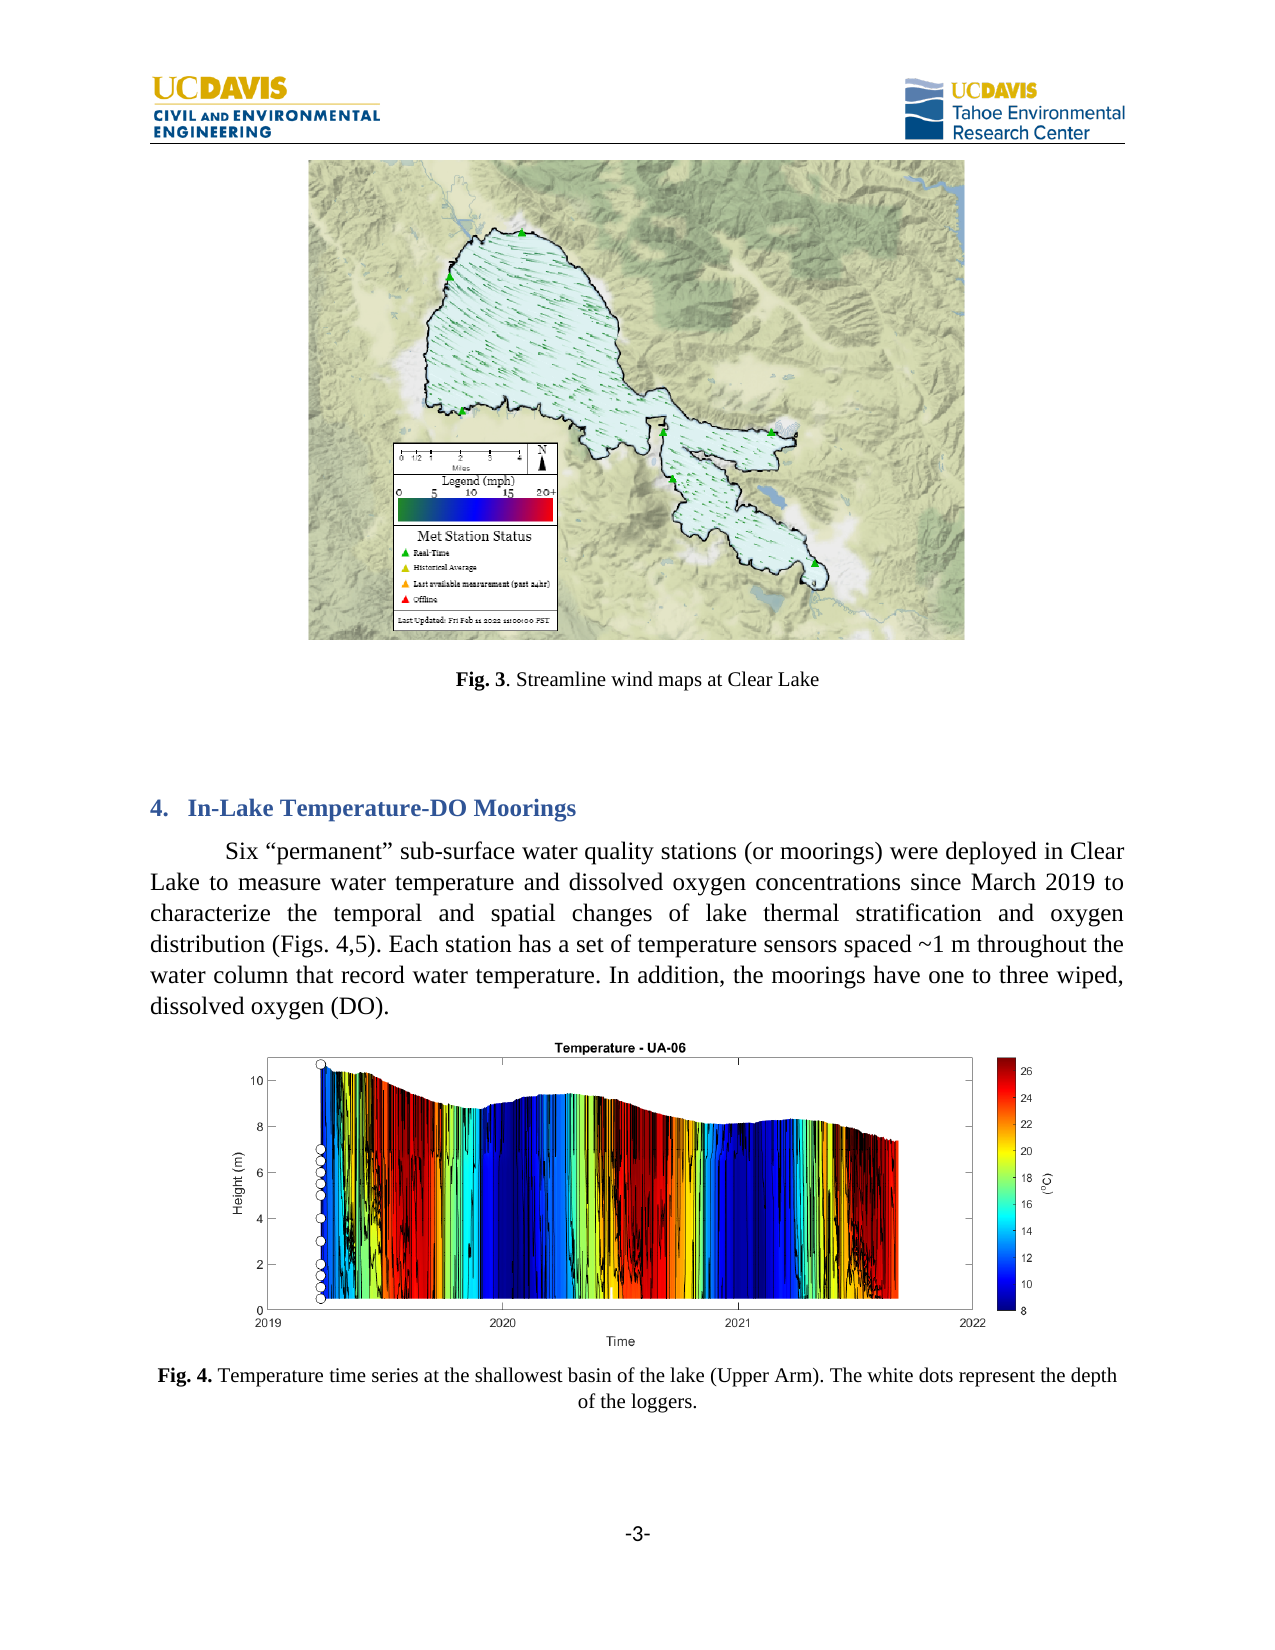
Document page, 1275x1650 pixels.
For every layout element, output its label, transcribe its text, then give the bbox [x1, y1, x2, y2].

picture [150, 75, 561, 141]
subtitle Six “permanent” sub-surface water quality stations (or moorings) were deployed in Clear Lake to measure water temperature and dissolved oxygen concentrations since March 2019 to characterize the temporal and spatial changes of lake thermal stratification and oxygen distribution (Figs. 4,5). Each station has a set of temperature sensors spaced ~1 m throughout the water column that record water temperature. In addition, the moorings have one to three wiped, dissolved oxygen (DO). [150, 836, 1125, 1020]
subtitle In-Lake Temperature-DO Moorings [150, 793, 1125, 821]
picture [150, 1035, 1125, 1349]
picture [903, 76, 1125, 141]
picture [297, 150, 978, 653]
text Fig. 3. Streamline wind maps at Clear Lake [150, 667, 1125, 691]
list Fig. 4. Temperature time series at the shallowest basin of the lake (Upper Arm). The white dots represent the depth of the loggers. [150, 1363, 1125, 1413]
